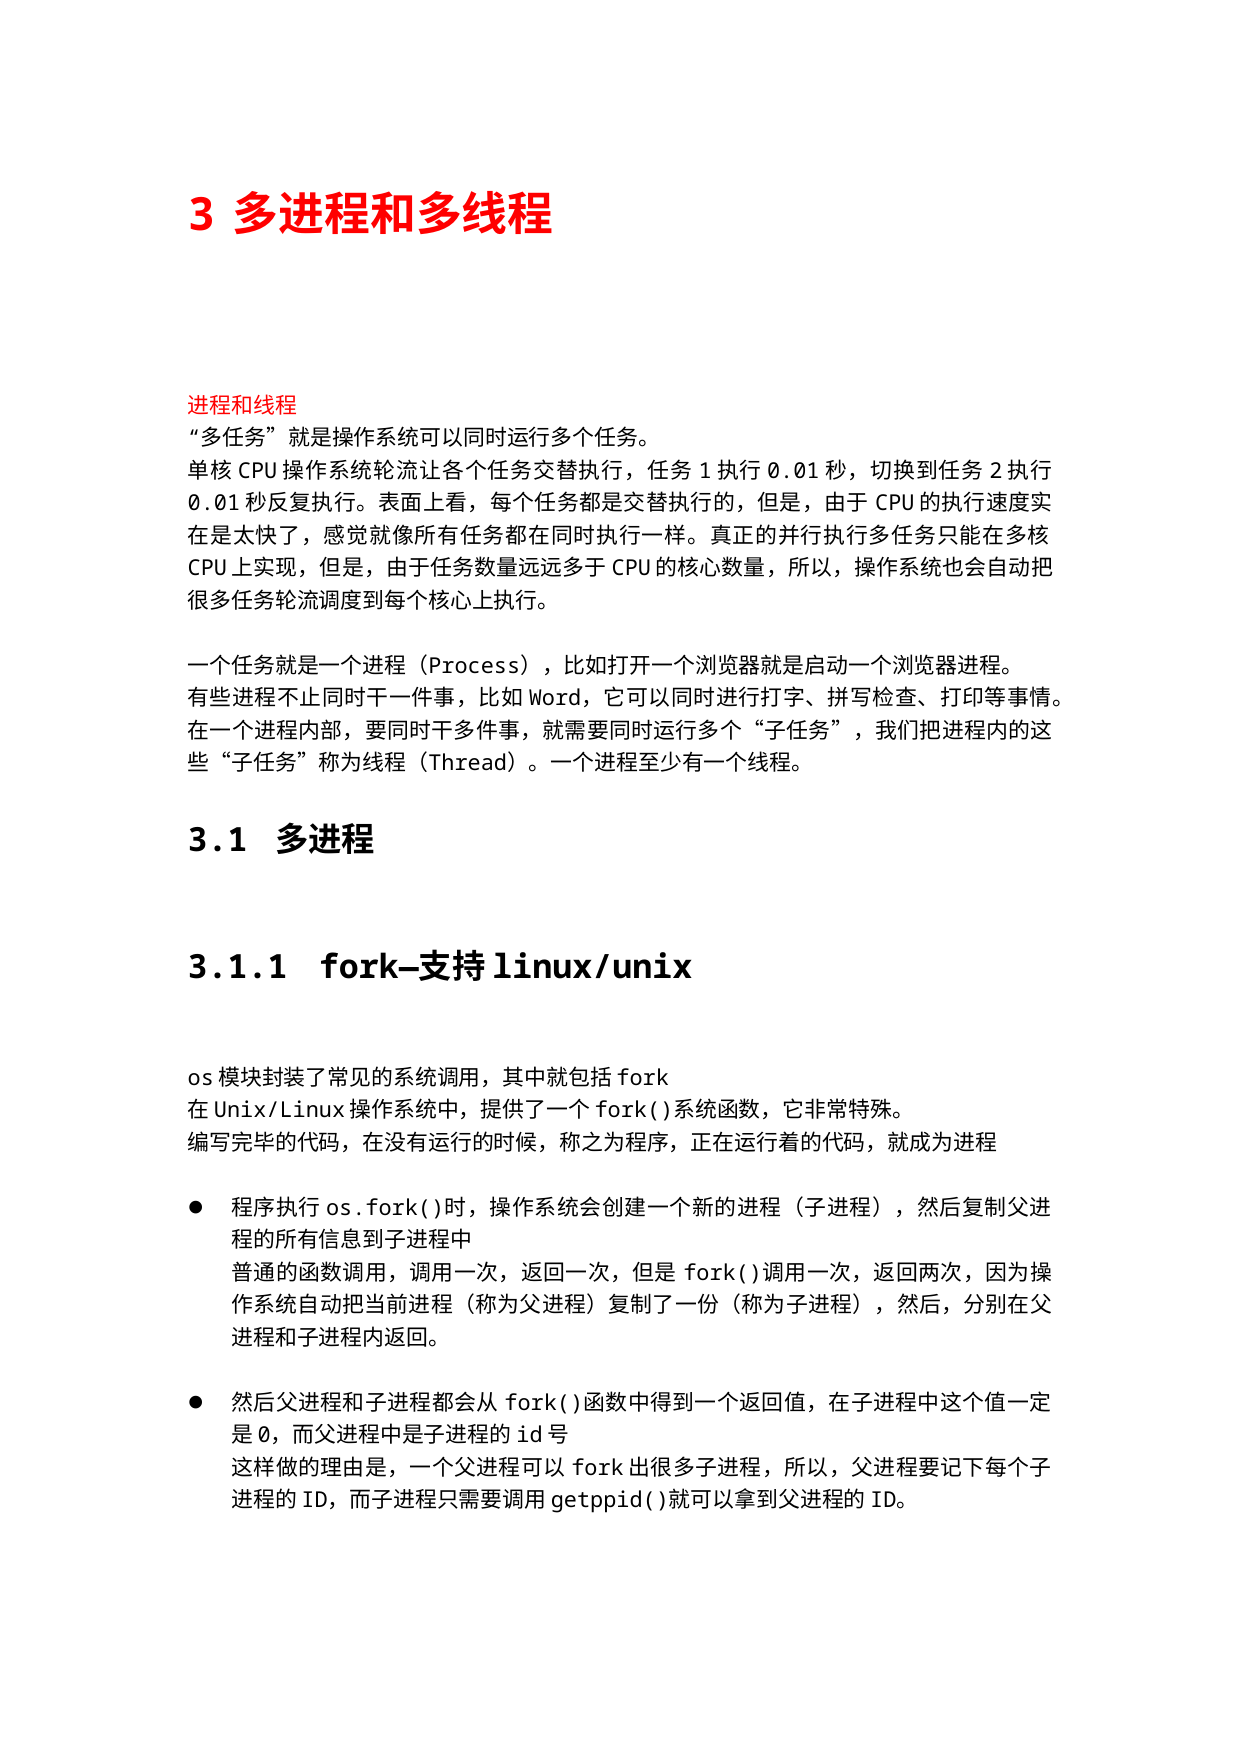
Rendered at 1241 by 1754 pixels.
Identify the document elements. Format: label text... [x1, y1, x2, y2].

text 这样做的理由是，一个父进程可以fork出很多子进程，所以，父进程要记下每个子进程的ID，而子进程只需要调用getppid()就可以拿到父进程的ID。 [231, 1449, 1053, 1514]
text 编写完毕的代码，在没有运行的时候，称之为程序，正在运行着的代码，就成为进程 [187, 1124, 1053, 1157]
subtitle fork—支持linux/unix [187, 932, 1053, 997]
list 程序执行os.fork()时，操作系统会创建一个新的进程（子进程），然后复制父进程的所有信息到子进程中 [187, 1189, 1053, 1254]
text “多任务”就是操作系统可以同时运行多个任务。 [187, 420, 1053, 453]
text 一个任务就是一个进程（Process），比如打开一个浏览器就是启动一个浏览器进程。 [187, 648, 1053, 680]
text 在Unix/Linux操作系统中，提供了一个fork()系统函数，它非常特殊。 [187, 1092, 1053, 1124]
text 有些进程不止同时干一件事，比如Word，它可以同时进行打字、拼写检查、打印等事情。在一个进程内部，要同时干多件事，就需要同时运行多个“子任务”，我们把进程内的这些“子任务”称为线程（Thread）。一个进程至少有一个线程。 [187, 680, 1053, 778]
text 普通的函数调用，调用一次，返回一次，但是fork()调用一次，返回两次，因为操作系统自动把当前进程（称为父进程）复制了一份（称为子进程），然后，分别在父进程和子进程内返回。 [231, 1254, 1053, 1352]
text 进程和线程 [187, 388, 1053, 420]
subtitle 多进程 [187, 805, 1053, 870]
text os模块封装了常见的系统调用，其中就包括fork [187, 1059, 1053, 1092]
subtitle 多进程和多线程 [187, 162, 1053, 259]
text 单核CPU操作系统轮流让各个任务交替执行，任务1执行0.01秒，切换到任务2执行0.01秒反复执行。表面上看，每个任务都是交替执行的，但是，由于CPU的执行速度实在是太快了，感觉就像所有任务都在同时执行一样。真正的并行执行多任务只能在多核CPU上实现，但是，由于任务数量远远多于CPU的核心数量，所以，操作系统也会自动把很多任务轮流调度到每个核心上执行。 [187, 453, 1053, 615]
list 然后父进程和子进程都会从fork()函数中得到一个返回值，在子进程中这个值一定是0，而父进程中是子进程的 id号 [187, 1384, 1053, 1449]
